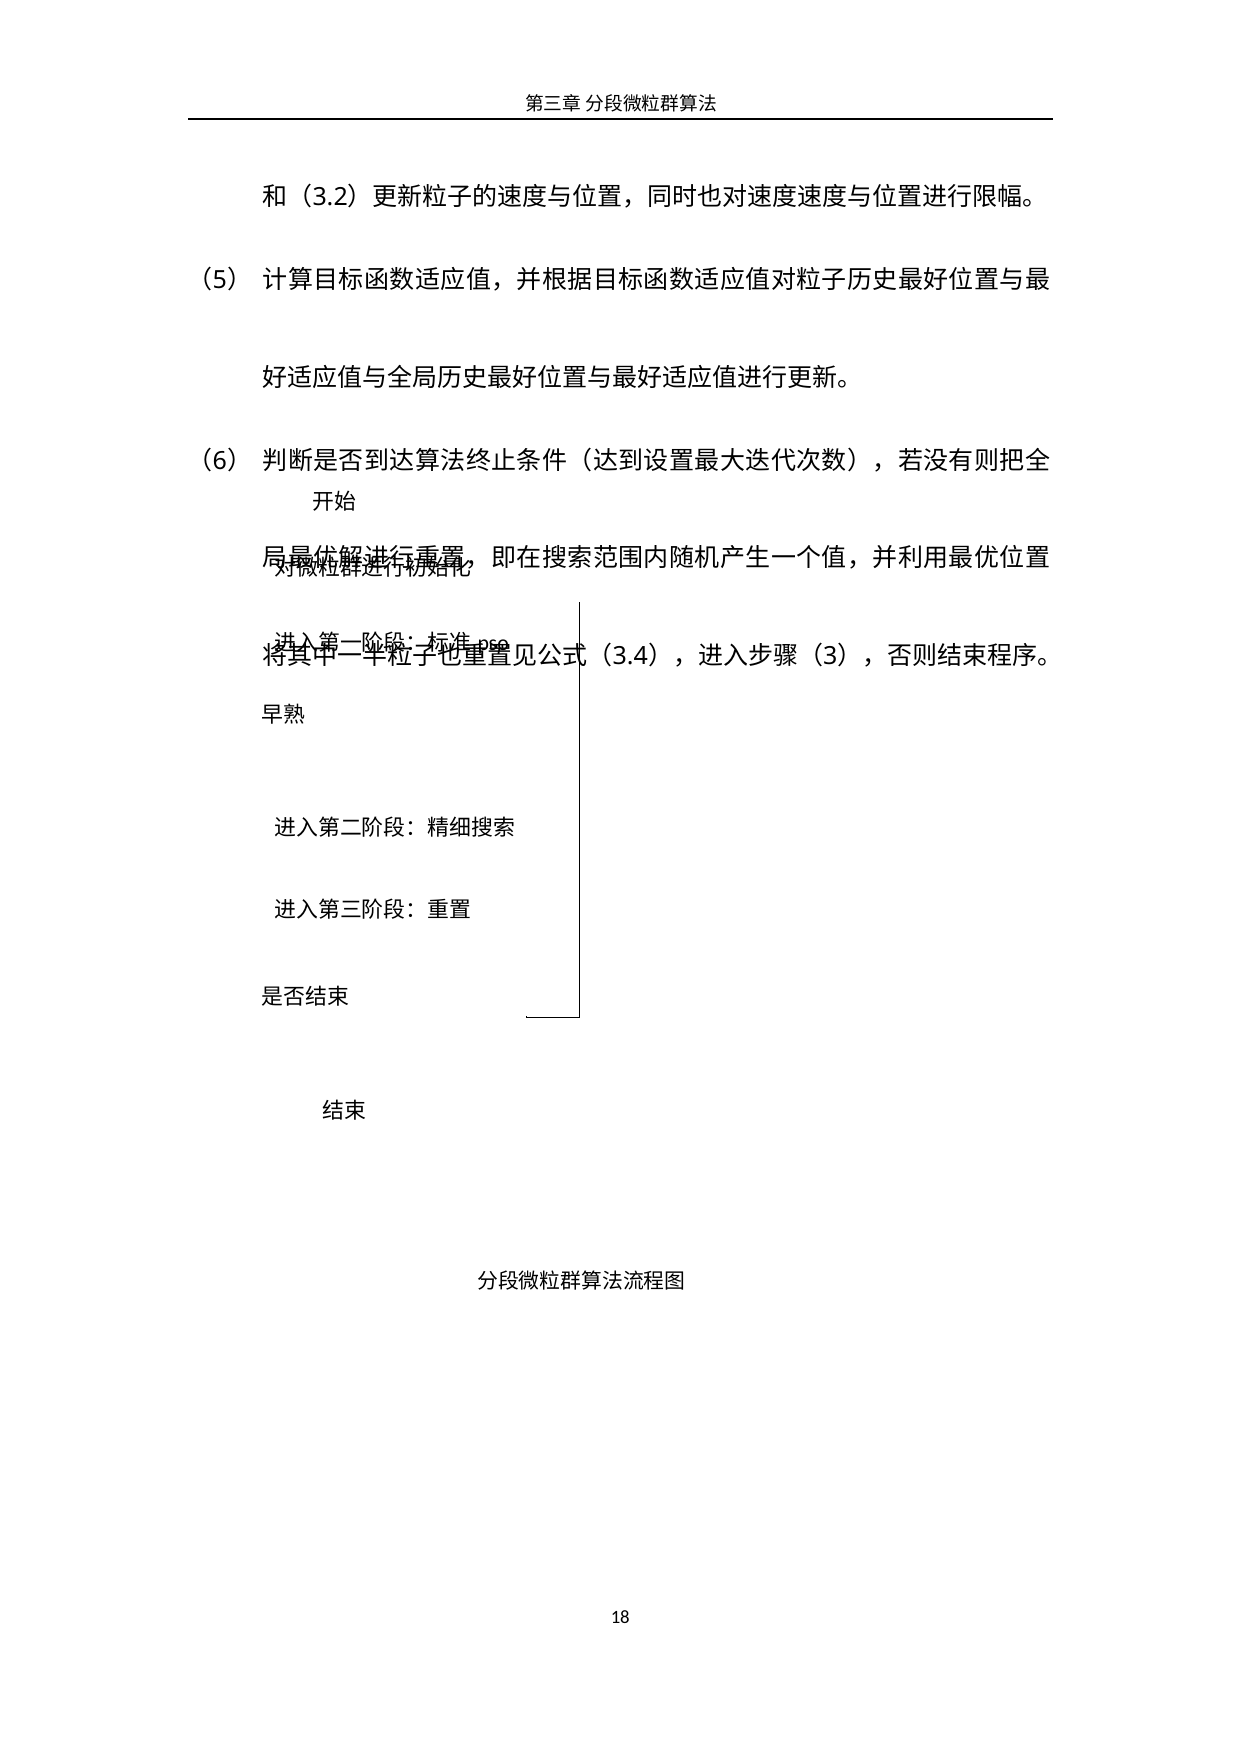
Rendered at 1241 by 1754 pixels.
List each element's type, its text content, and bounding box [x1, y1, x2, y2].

text 和（3.2）更新粒子的速度与位置，同时也对速度速度与位置进行限幅。 [262, 162, 1053, 227]
list 计算目标函数适应值，并根据目标函数适应值对粒子历史最好位置与最好适应值与全局历史最好位置与最好适应值进行更新。 [187, 245, 1053, 408]
list 判断是否到达算法终止条件（达到设置最大迭代次数），若没有则把全局最优解进行重置，即在搜索范围内随机产生一个值，并利用最优位置将其中一半粒子也重置见公式（3.4），进入步骤（3），否则结束程序。 [187, 426, 1053, 686]
